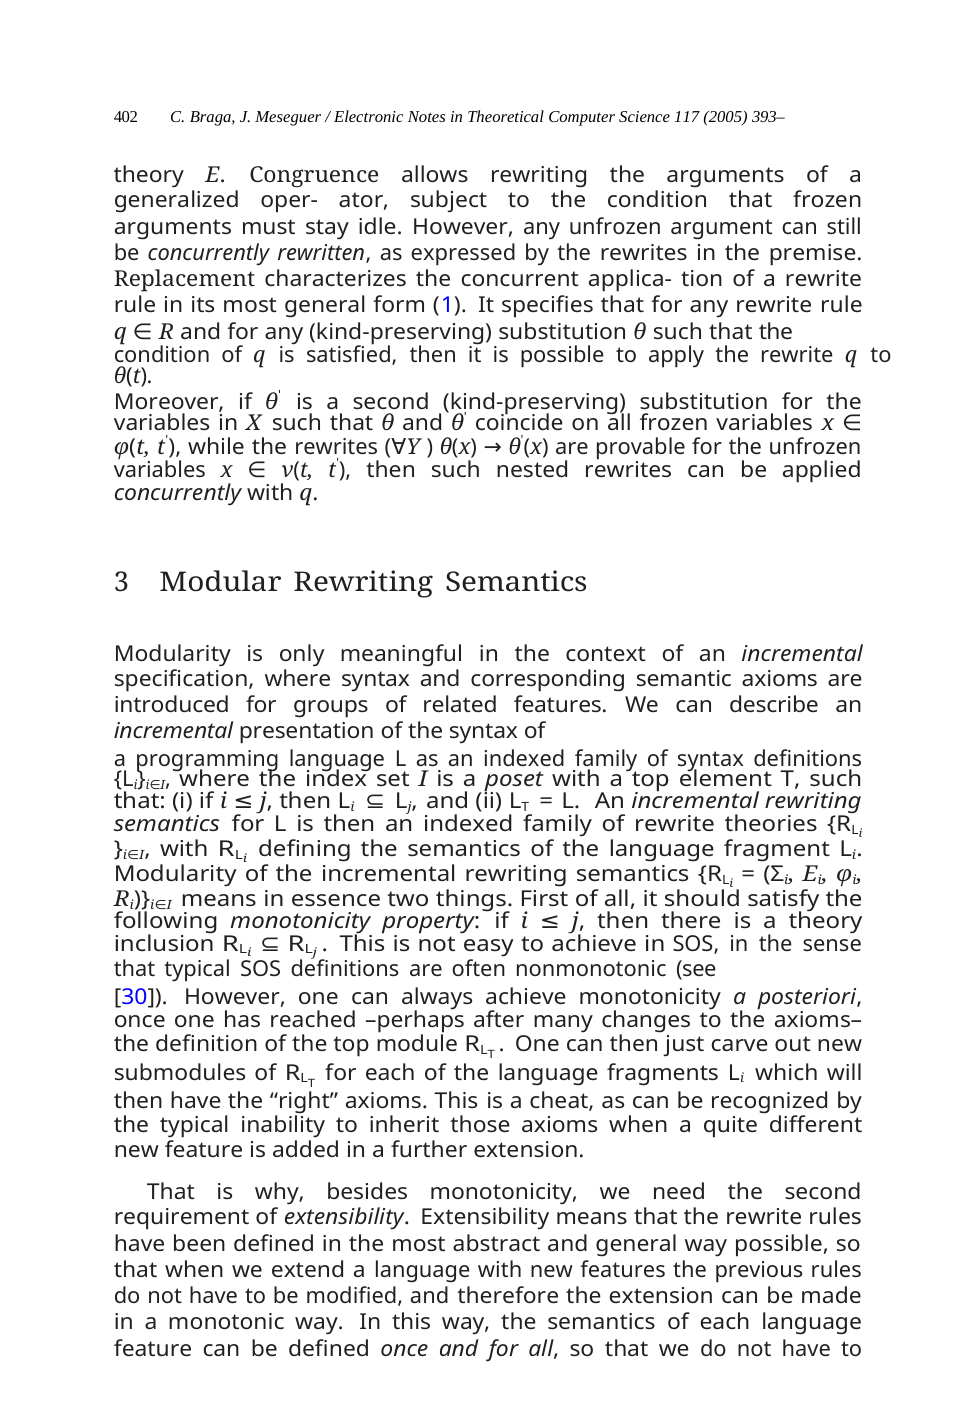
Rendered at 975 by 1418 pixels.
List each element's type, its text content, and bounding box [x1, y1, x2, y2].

subtitle Modular Rewriting Semantics [113, 562, 892, 599]
text condition of q is satisfied, then it is possible to apply the rewrite q to θ(t). [113, 345, 892, 387]
text [30]). However, one can always achieve monotonicity a posteriori, once one has reached –perhaps after many changes to the axioms– the definition of the top module RLT . One can then just carve out new submodules of RLT for each of the language fragments Li which will then have the “right” axioms. This is a cheat, as can be recognized by the typical inability to inherit those axioms when a quite different new feature is added in a further extension. [113, 984, 862, 1164]
text Modularity is only meaningful in the context of an incremental specification, where syntax and corresponding semantic axioms are introduced for groups of related features. We can describe an incremental presentation of the syntax of [113, 640, 863, 745]
text a programming language L as an indexed family of syntax definitions {Li}i∈I, where the index set I is a poset with a top element T, such that: (i) if i ≤ j, then Li ⊆ Lj, and (ii) LT = L. An incremental rewriting semantics for L is then an indexed family of rewrite theories {RLi }i∈I, with RLi defining the semantics of the language fragment Li. Modularity of the incremental rewriting semantics {RLi = (Σi, Ei, φi, Ri)}i∈I means in essence two things. First of all, it should satisfy the following monotonicity property: if i ≤ j, then there is a theory inclusion RLi ⊆ RLj . This is not easy to achieve in SOS, in the sense that typical SOS definitions are often nonmonotonic (see [113, 748, 862, 982]
text theory E. Congruence allows rewriting the arguments of a generalized oper- ator, subject to the condition that frozen arguments must stay idle. However, any unfrozen argument can still be concurrently rewritten, as expressed by the rewrites in the premise. Replacement characterizes the concurrent applica- tion of a rewrite rule in its most general form (1). It specifies that for any rewrite rule q ∈ R and for any (kind-preserving) substitution θ such that the [113, 162, 862, 345]
text Moreover, if θ' is a second (kind-preserving) substitution for the variables in X such that θ and θ' coincide on all frozen variables x ∈ φ(t, t'), while the rewrites (∀Y ) θ(x) → θ'(x) are provable for the unfrozen variables x ∈ ν(t, t'), then such nested rewrites can be applied concurrently with q. [113, 391, 862, 507]
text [113, 1179, 862, 1362]
